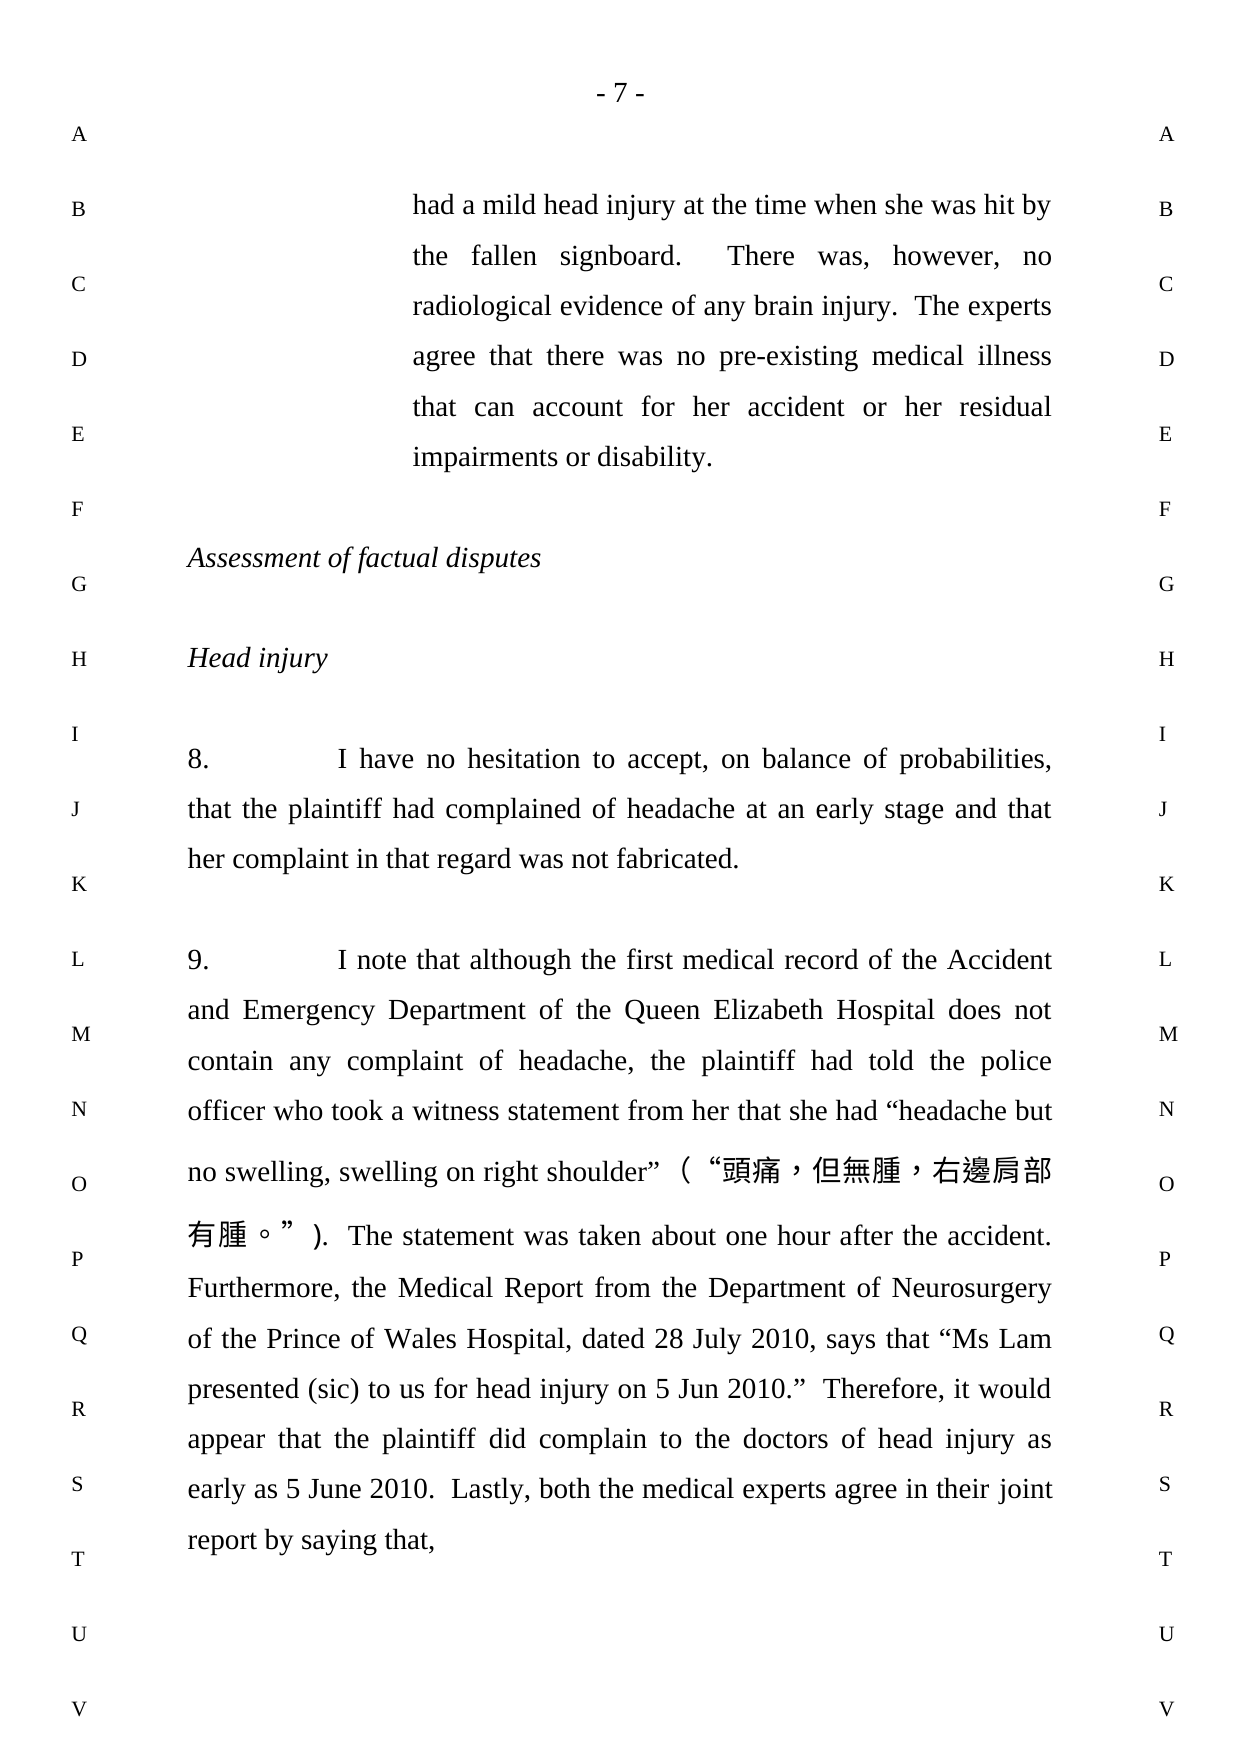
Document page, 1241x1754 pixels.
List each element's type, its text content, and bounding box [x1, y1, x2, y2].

text Assessment of factual disputes [187, 540, 1053, 573]
list I note that although the first medical record of the Accident and Emergency Department of the Queen Elizabeth Hospital does not contain any complaint of headache, the plaintiff had told the police officer who took a witness statement from her that she had “headache but no swelling, swelling on right shoulder”（“頭痛，但無腫，右邊肩部有腫。”). The statement was taken about one hour after the accident. Furthermore, the Medical Report from the Department of Neurosurgery of the Prince of Wales Hospital, dated 28 July 2010, says that “Ms Lam presented (sic) to us for head injury on 5 Jun 2010.” Therefore, it would appear that the plaintiff did complain to the doctors of head injury as early as 5 June 2010. Lastly, both the medical experts agree in their joint report by saying that, [187, 942, 1053, 1556]
list I have no hesitation to accept, on balance of probabilities, that the plaintiff had complained of headache at an early stage and that her complaint in that regard was not fabricated. [187, 741, 1053, 875]
text Head injury [187, 640, 1053, 674]
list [337, 187, 1053, 473]
